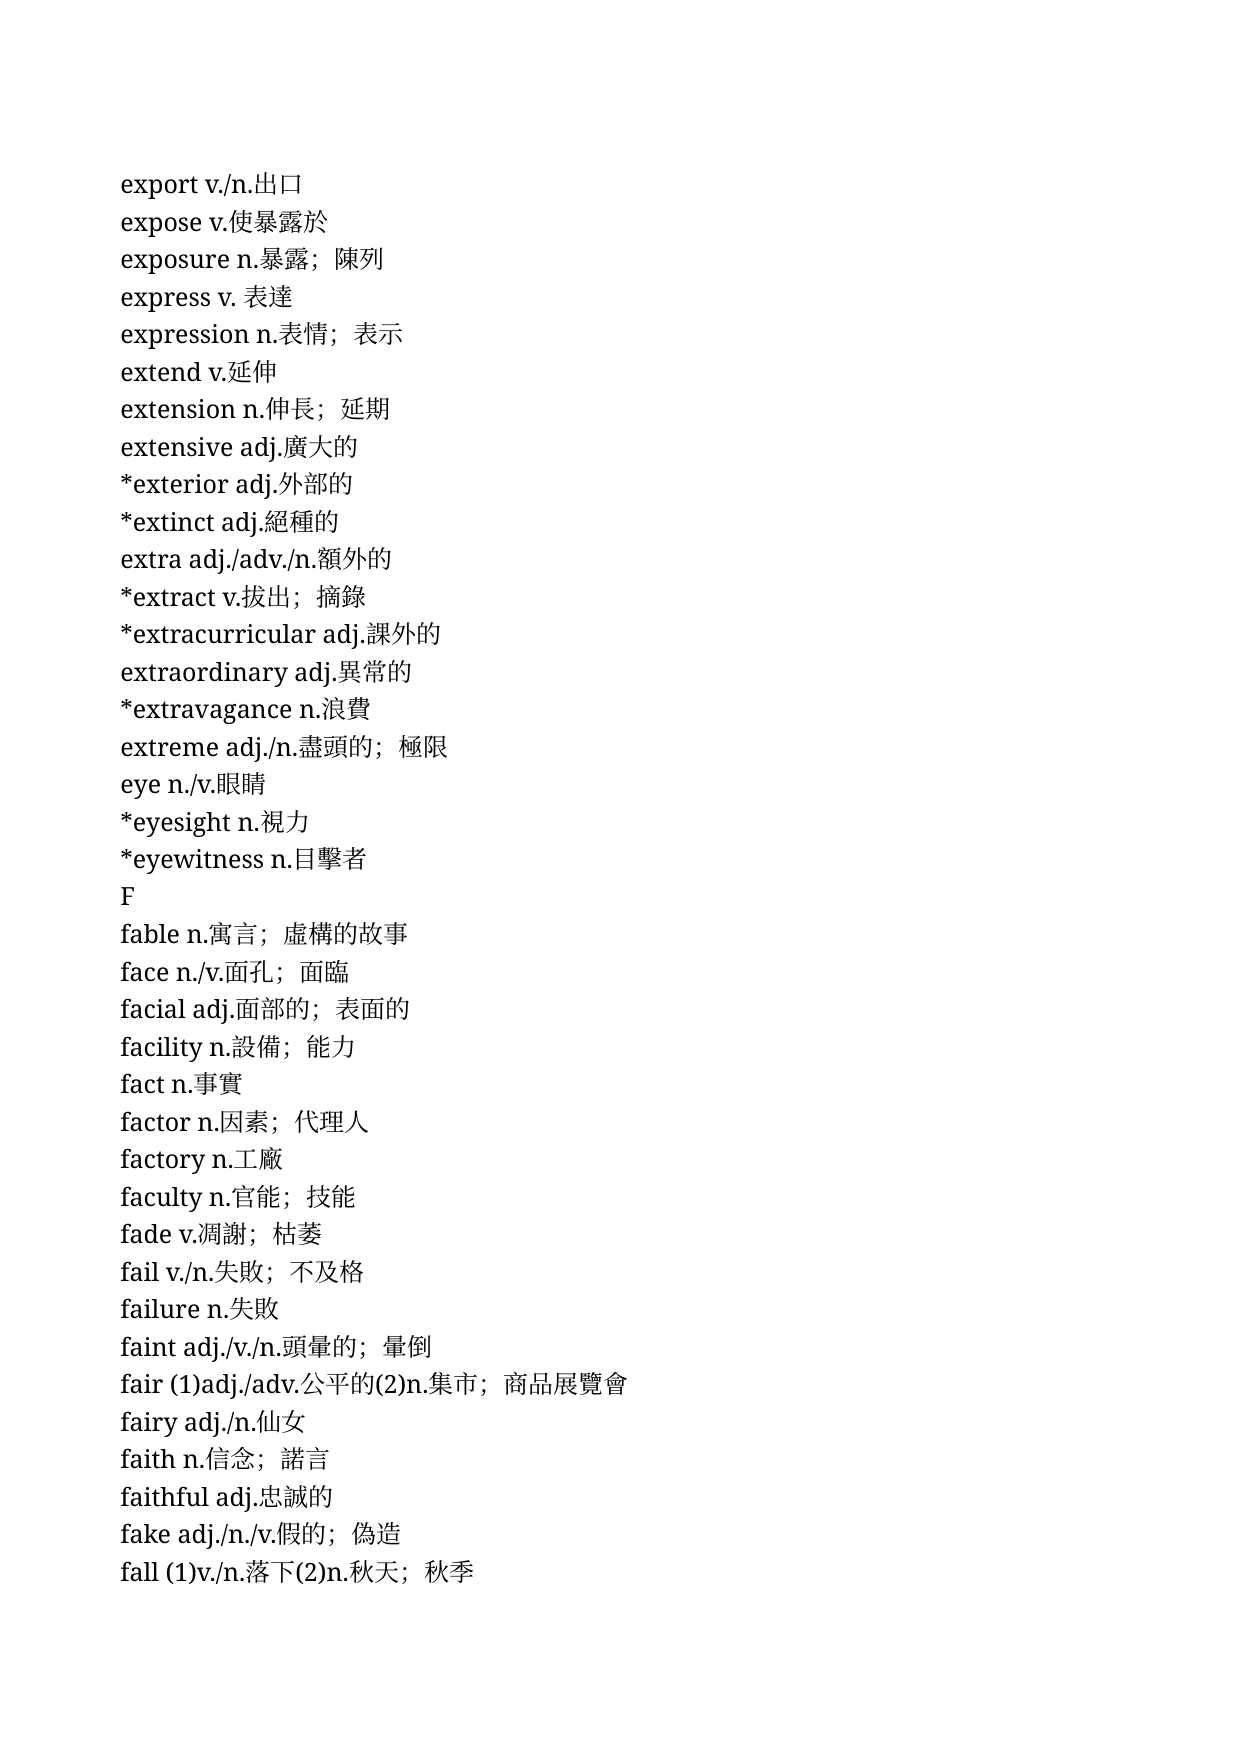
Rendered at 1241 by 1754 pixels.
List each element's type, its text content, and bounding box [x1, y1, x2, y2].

text fall (1)v./n.落下(2)n.秋天；秋季 [120, 1552, 1120, 1589]
text factor n.因素；代理人 [120, 1102, 1120, 1139]
text extreme adj./n.盡頭的；極限 [120, 727, 1120, 764]
text eye n./v.眼睛 [120, 764, 1120, 802]
text *extract v.拔出；摘錄 [120, 577, 1120, 614]
text fact n.事實 [120, 1064, 1120, 1102]
text faint adj./v./n.頭暈的；暈倒 [120, 1327, 1120, 1364]
text extension n.伸長；延期 [120, 389, 1120, 427]
text *exterior adj.外部的 [120, 464, 1120, 502]
text express v. 表達 [120, 277, 1120, 314]
text *extinct adj.絕種的 [120, 502, 1120, 539]
text fade v.凋謝；枯萎 [120, 1214, 1120, 1252]
text *eyesight n.視力 [120, 802, 1120, 839]
text faith n.信念；諾言 [120, 1439, 1120, 1477]
text extra adj./adv./n.額外的 [120, 539, 1120, 577]
text facility n.設備；能力 [120, 1027, 1120, 1064]
text *extracurricular adj.課外的 [120, 614, 1120, 652]
text fairy adj./n.仙女 [120, 1402, 1120, 1439]
text *eyewitness n.目擊者 [120, 839, 1120, 877]
text F [120, 877, 1120, 914]
text faculty n.官能；技能 [120, 1177, 1120, 1214]
text fake adj./n./v.假的；偽造 [120, 1514, 1120, 1552]
text fair (1)adj./adv.公平的(2)n.集市；商品展覽會 [120, 1364, 1120, 1402]
text factory n.工廠 [120, 1139, 1120, 1177]
text failure n.失敗 [120, 1289, 1120, 1327]
text extend v.延伸 [120, 352, 1120, 389]
text expose v.使暴露於 [120, 202, 1120, 239]
text fable n.寓言；虛構的故事 [120, 914, 1120, 952]
text facial adj.面部的；表面的 [120, 989, 1120, 1027]
text exposure n.暴露；陳列 [120, 239, 1120, 277]
text *extravagance n.浪費 [120, 689, 1120, 727]
text face n./v.面孔；面臨 [120, 952, 1120, 989]
text export v./n.出口 [120, 164, 1120, 202]
text faithful adj.忠誠的 [120, 1477, 1120, 1514]
text extraordinary adj.異常的 [120, 652, 1120, 689]
text expression n.表情；表示 [120, 314, 1120, 352]
text fail v./n.失敗；不及格 [120, 1252, 1120, 1289]
text extensive adj.廣大的 [120, 427, 1120, 464]
